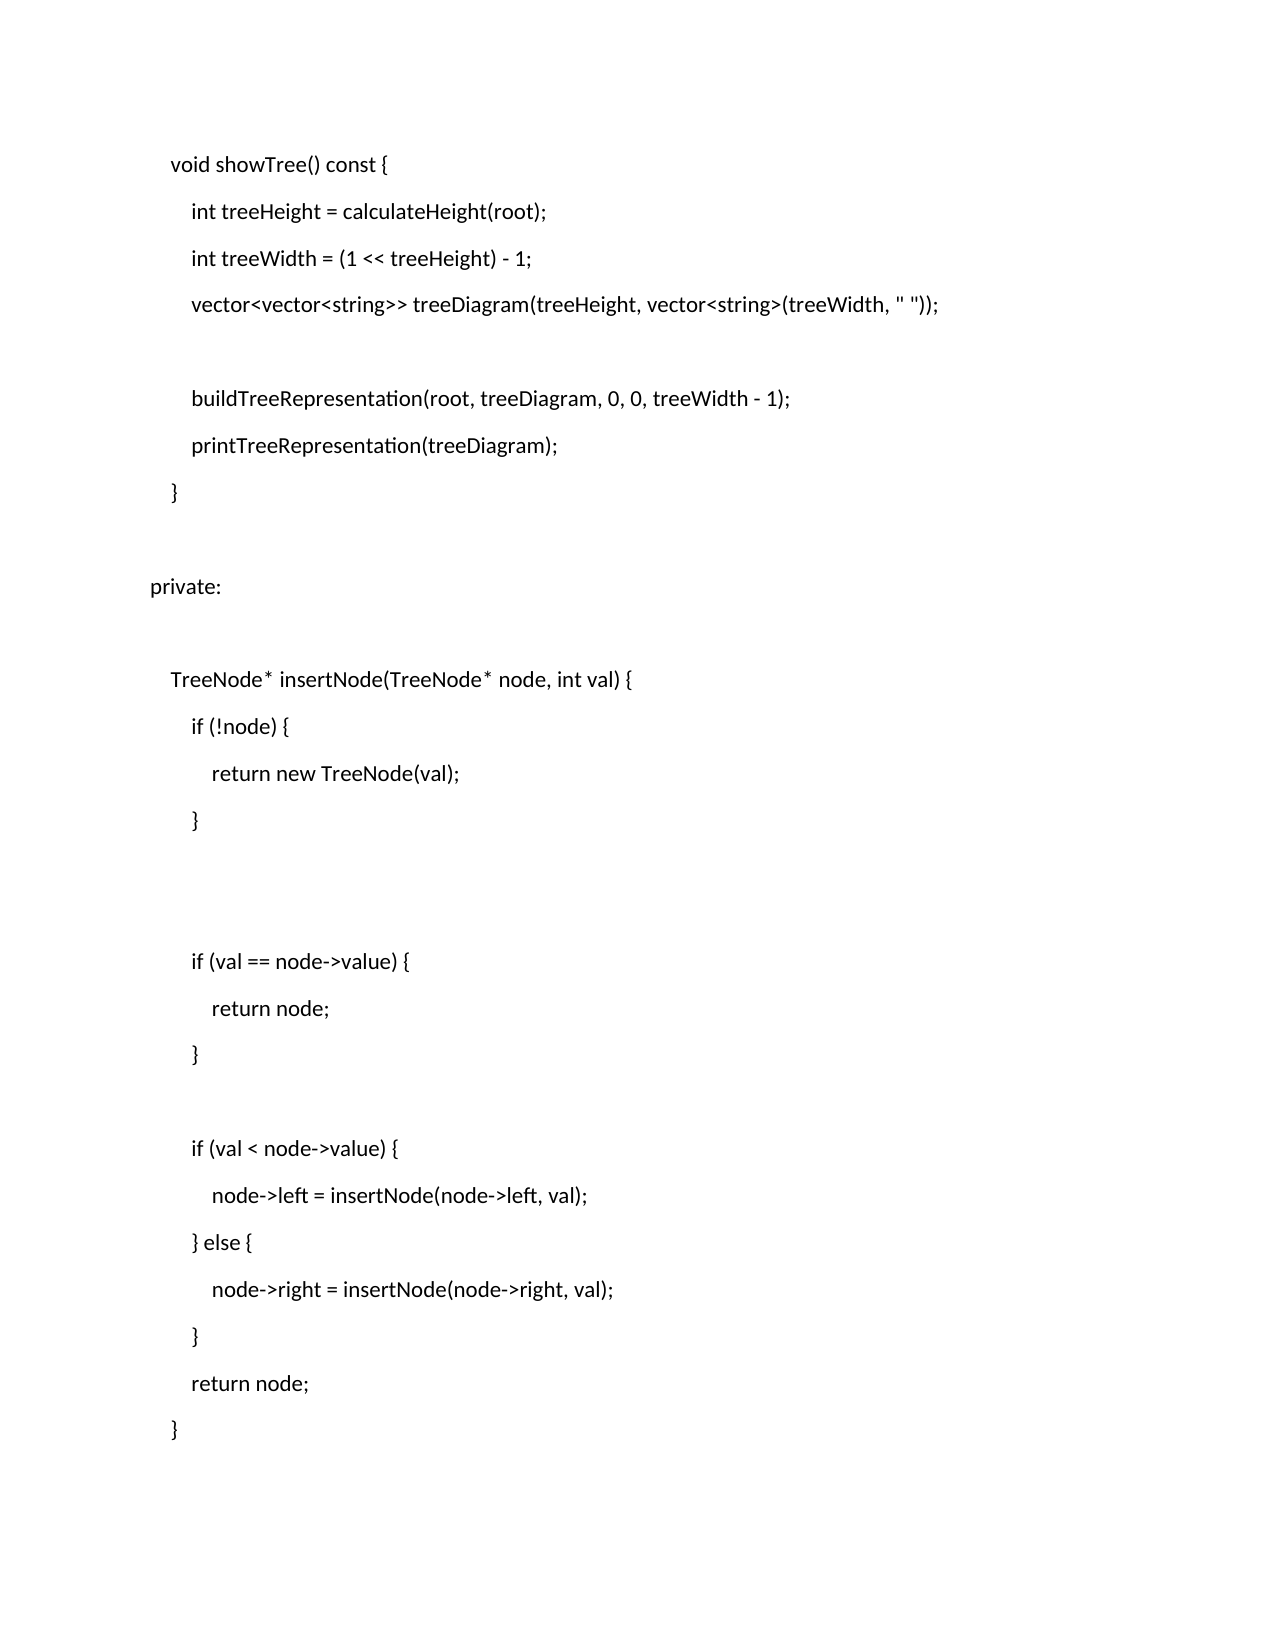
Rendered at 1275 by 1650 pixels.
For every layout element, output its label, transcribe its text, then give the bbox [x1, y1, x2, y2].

text int treeWidth = (1 << treeHeight) - 1; [150, 244, 1125, 272]
text if (!node) { [150, 712, 1125, 741]
text } [150, 478, 1125, 506]
text buildTreeRepresentation(root, treeDiagram, 0, 0, treeWidth - 1); [150, 384, 1125, 412]
text node->left = insertNode(node->left, val); [150, 1181, 1125, 1209]
text int treeHeight = calculateHeight(root); [150, 197, 1125, 225]
text printTreeRepresentation(treeDiagram); [150, 431, 1125, 459]
text } [150, 1416, 1125, 1444]
text } else { [150, 1228, 1125, 1256]
text node->right = insertNode(node->right, val); [150, 1275, 1125, 1303]
text return node; [150, 1369, 1125, 1397]
text } [150, 1322, 1125, 1350]
text } [150, 1041, 1125, 1069]
text if (val < node->value) { [150, 1134, 1125, 1162]
text } [150, 806, 1125, 834]
text TreeNode* insertNode(TreeNode* node, int val) { [150, 666, 1125, 694]
text return new TreeNode(val); [150, 759, 1125, 787]
text void showTree() const { [150, 150, 1125, 178]
text private: [150, 572, 1125, 600]
text if (val == node->value) { [150, 947, 1125, 975]
text vector<vector<string>> treeDiagram(treeHeight, vector<string>(treeWidth, " ")); [150, 291, 1125, 319]
text return node; [150, 994, 1125, 1022]
